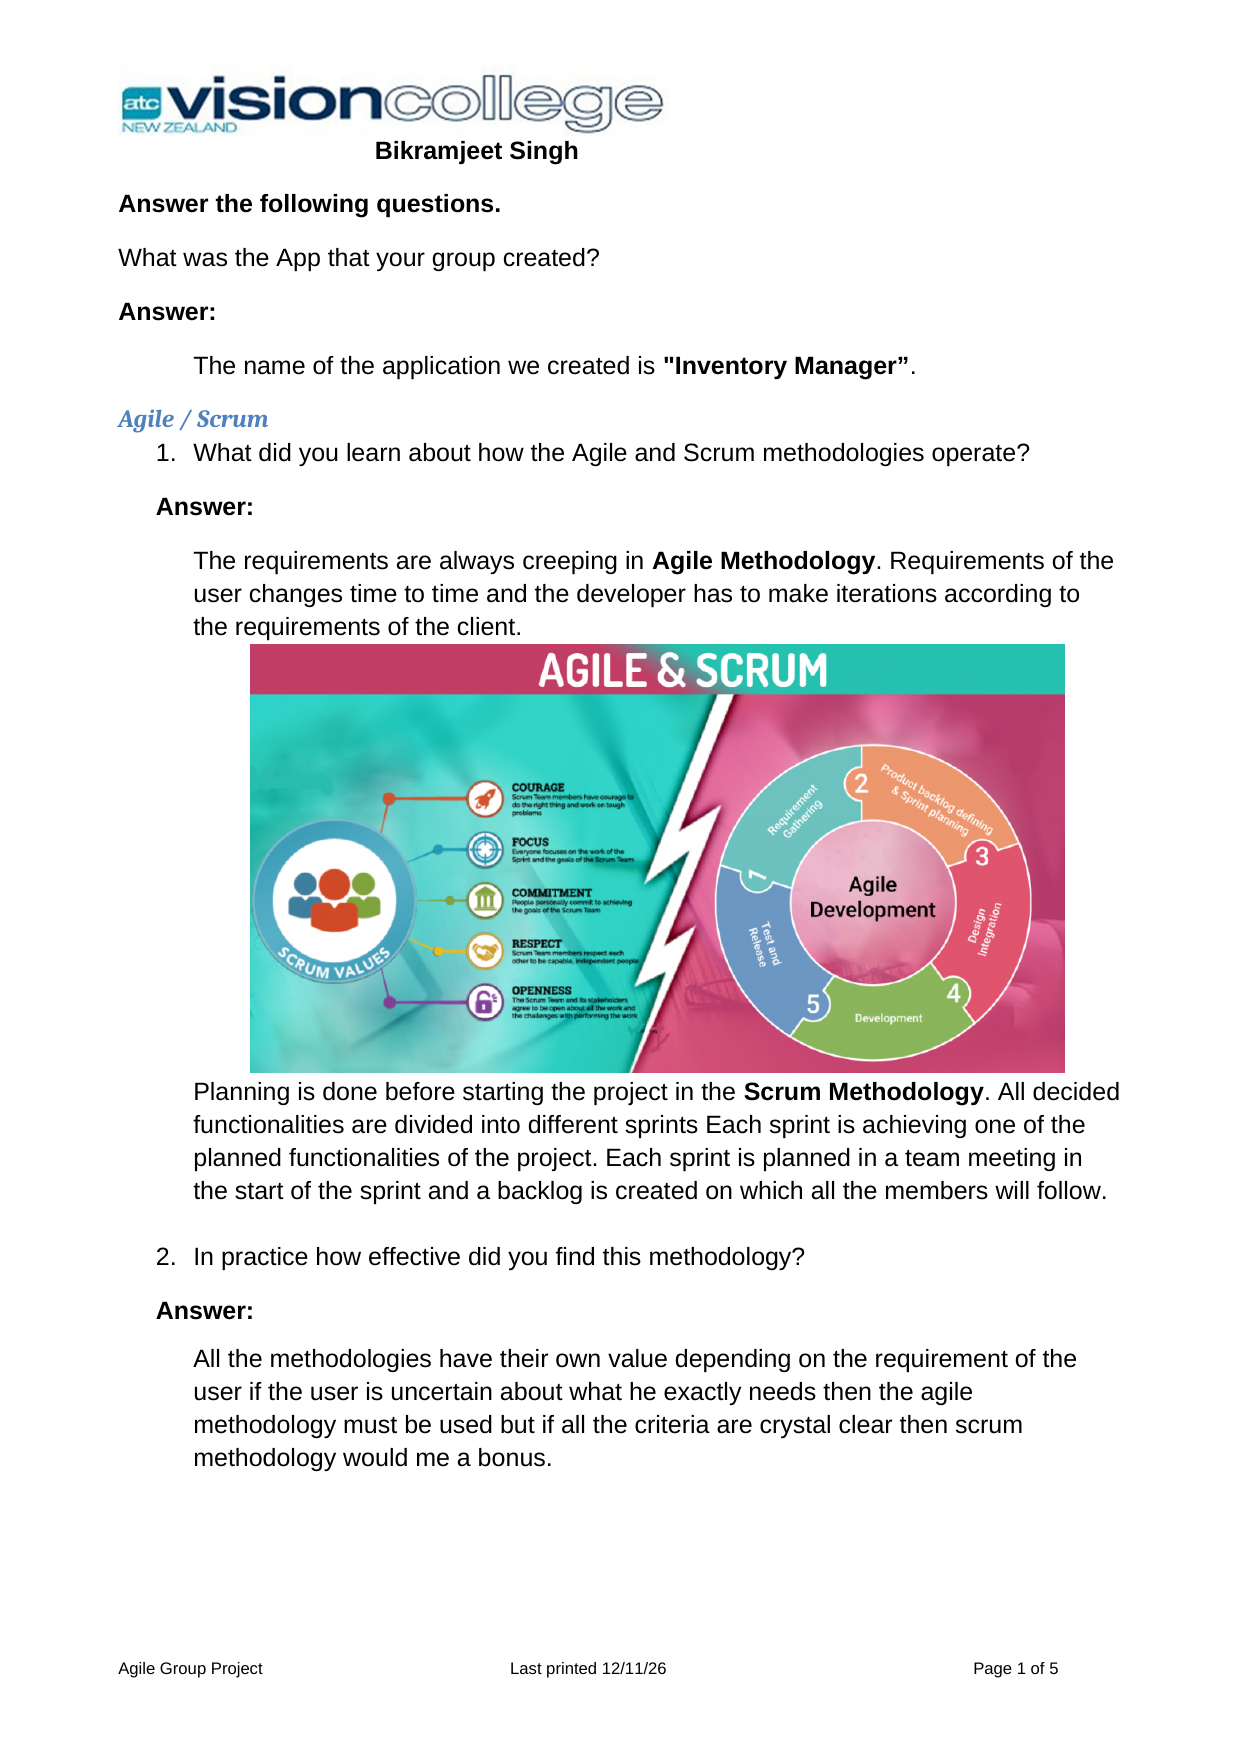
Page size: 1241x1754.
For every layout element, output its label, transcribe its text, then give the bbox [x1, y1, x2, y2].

list All the methodologies have their own value depending on the requirement of the user if the user is uncertain about what he exactly needs then the agile methodology must be used but if all the criteria are crystal clear then scrum methodology would me a bonus. [193, 1344, 1122, 1472]
list What did you learn about how the Agile and Scrum methodologies operate? [156, 438, 1122, 467]
list The requirements are always creeping in Agile Methodology. Requirements of the user changes time to time and the developer has to make iterations according to the requirements of the client. [193, 546, 1122, 640]
text The name of the application we created is "Inventory Manager”. [118, 351, 1122, 380]
picture [118, 65, 684, 136]
text What was the App that your group created? [118, 243, 1122, 272]
text Answer the following questions. [118, 189, 1122, 218]
list In practice how effective did you find this methodology? [156, 1242, 1122, 1271]
text Answer: [156, 492, 1122, 521]
list Planning is done before starting the project in the Scrum Methodology. All decided functionalities are divided into different sprints Each sprint is achieving one of the planned functionalities of the project. Each sprint is planned in a team meeting in the start of the sprint and a backlog is created on which all the members will follow. [193, 1077, 1122, 1205]
picture [250, 644, 1065, 1073]
text Answer: [156, 1296, 1122, 1325]
text Bikramjeet Singh [118, 136, 1122, 164]
text Answer: [118, 297, 1122, 326]
subtitle Agile / Scrum [118, 405, 1122, 434]
